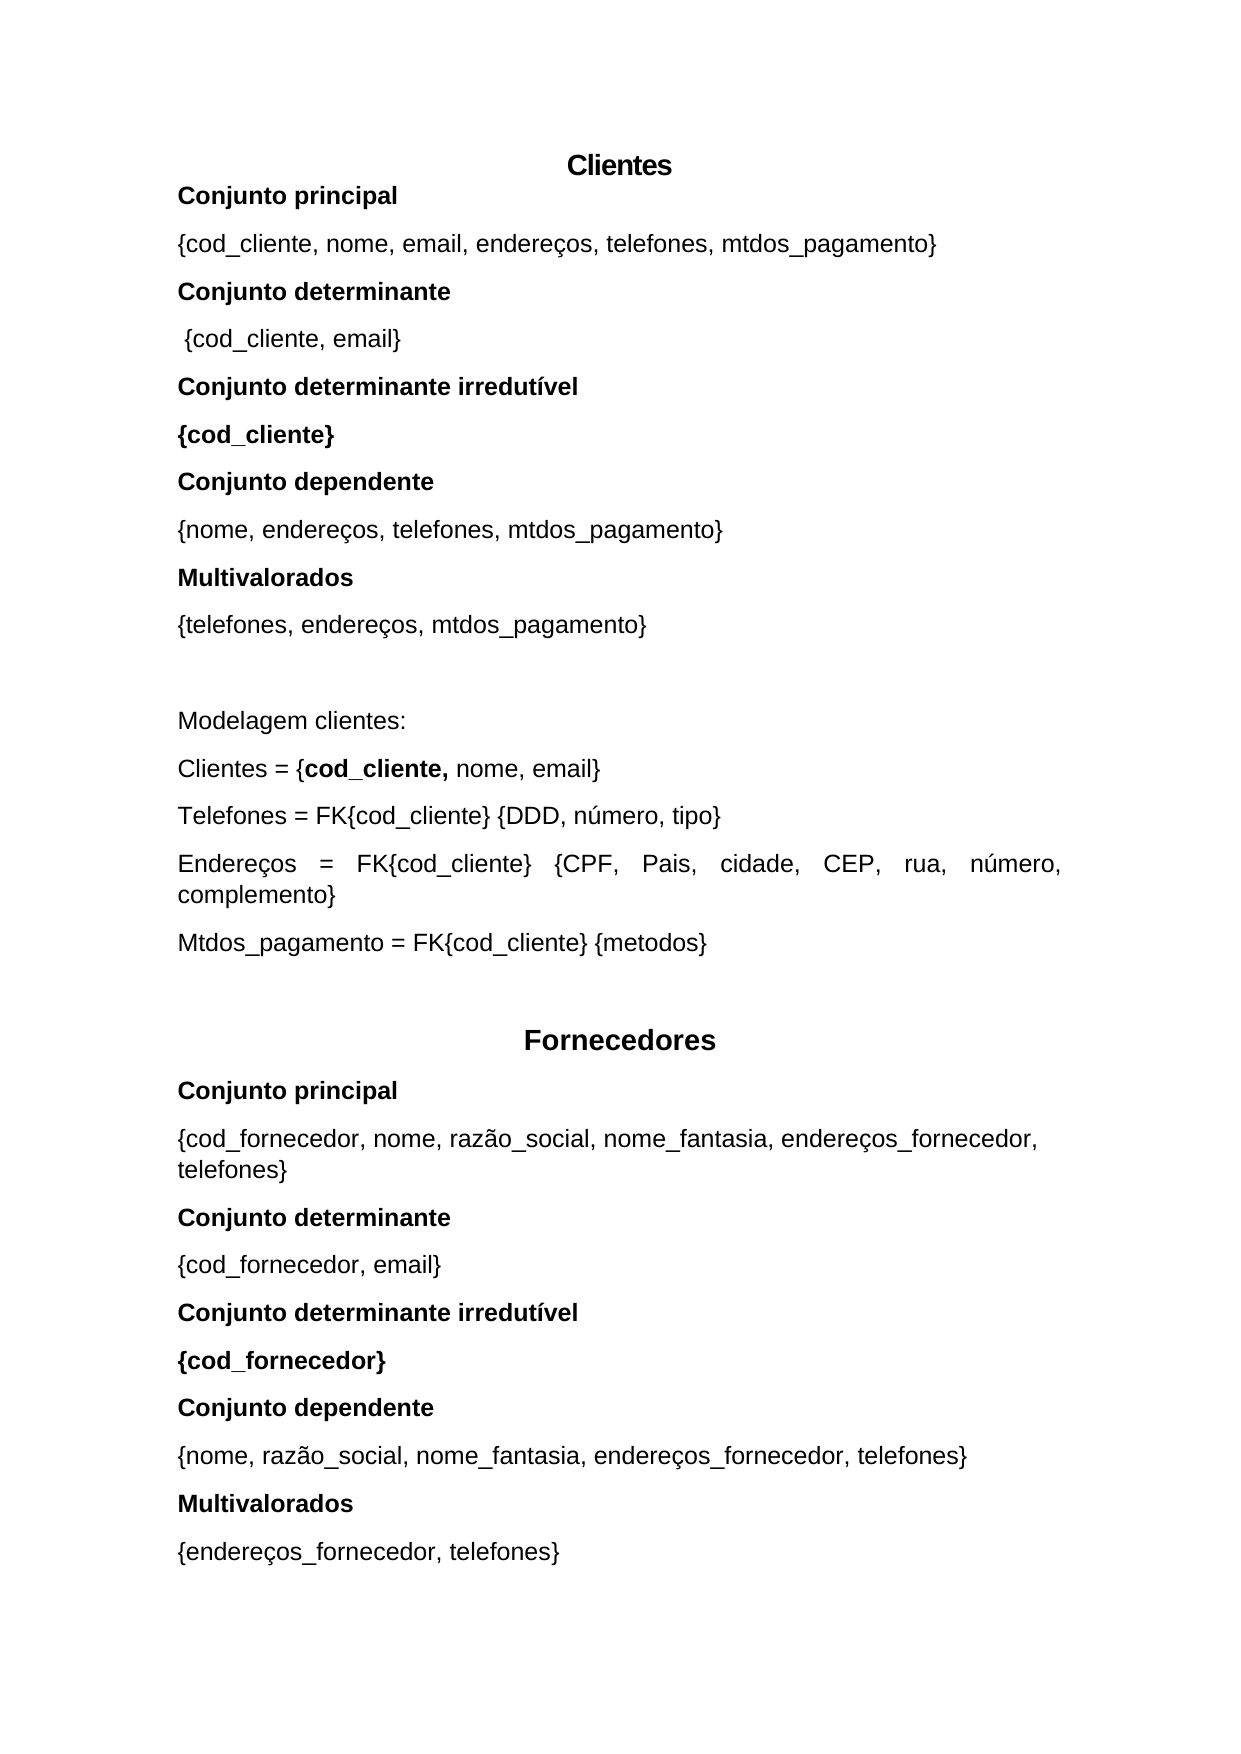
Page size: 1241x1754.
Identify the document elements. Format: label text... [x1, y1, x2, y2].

text Conjunto dependente [177, 1393, 1063, 1422]
text Telefones = FK{cod_cliente} {DDD, número, tipo} [177, 801, 1063, 830]
text Modelagem clientes: [177, 706, 1063, 735]
text {cod_fornecedor} [177, 1346, 1063, 1374]
text Multivalorados [177, 1489, 1063, 1517]
text {cod_fornecedor, email} [177, 1250, 1063, 1279]
text {cod_cliente, nome, email, endereços, telefones, mtdos_pagamento} [177, 229, 1063, 258]
text Mtdos_pagamento = FK{cod_cliente} {metodos} [177, 928, 1063, 957]
text Conjunto principal [177, 1076, 1063, 1105]
text Clientes = {cod_cliente, nome, email} [177, 754, 1063, 782]
text {cod_fornecedor, nome, razão_social, nome_fantasia, endereços_fornecedor, telefones} [177, 1124, 1063, 1183]
text Endereços = FK{cod_cliente} {CPF, Pais, cidade, CEP, rua, número, complemento} [177, 849, 1063, 909]
text Conjunto principal [177, 181, 1063, 210]
text Conjunto determinante irredutível [177, 1298, 1063, 1327]
text Fornecedores [177, 1023, 1063, 1057]
text {nome, razão_social, nome_fantasia, endereços_fornecedor, telefones} [177, 1441, 1063, 1470]
text Conjunto determinante [177, 1202, 1063, 1231]
text Conjunto determinante [177, 277, 1063, 305]
text {cod_cliente, email} [177, 324, 1063, 353]
text {cod_cliente} [177, 420, 1063, 448]
title Clientes [177, 148, 1063, 181]
text {endereços_fornecedor, telefones} [177, 1536, 1063, 1565]
text Conjunto determinante irredutível [177, 372, 1063, 401]
text Multivalorados [177, 563, 1063, 592]
text {telefones, endereços, mtdos_pagamento} [177, 611, 1063, 639]
text Conjunto dependente [177, 467, 1063, 496]
text {nome, endereços, telefones, mtdos_pagamento} [177, 515, 1063, 544]
